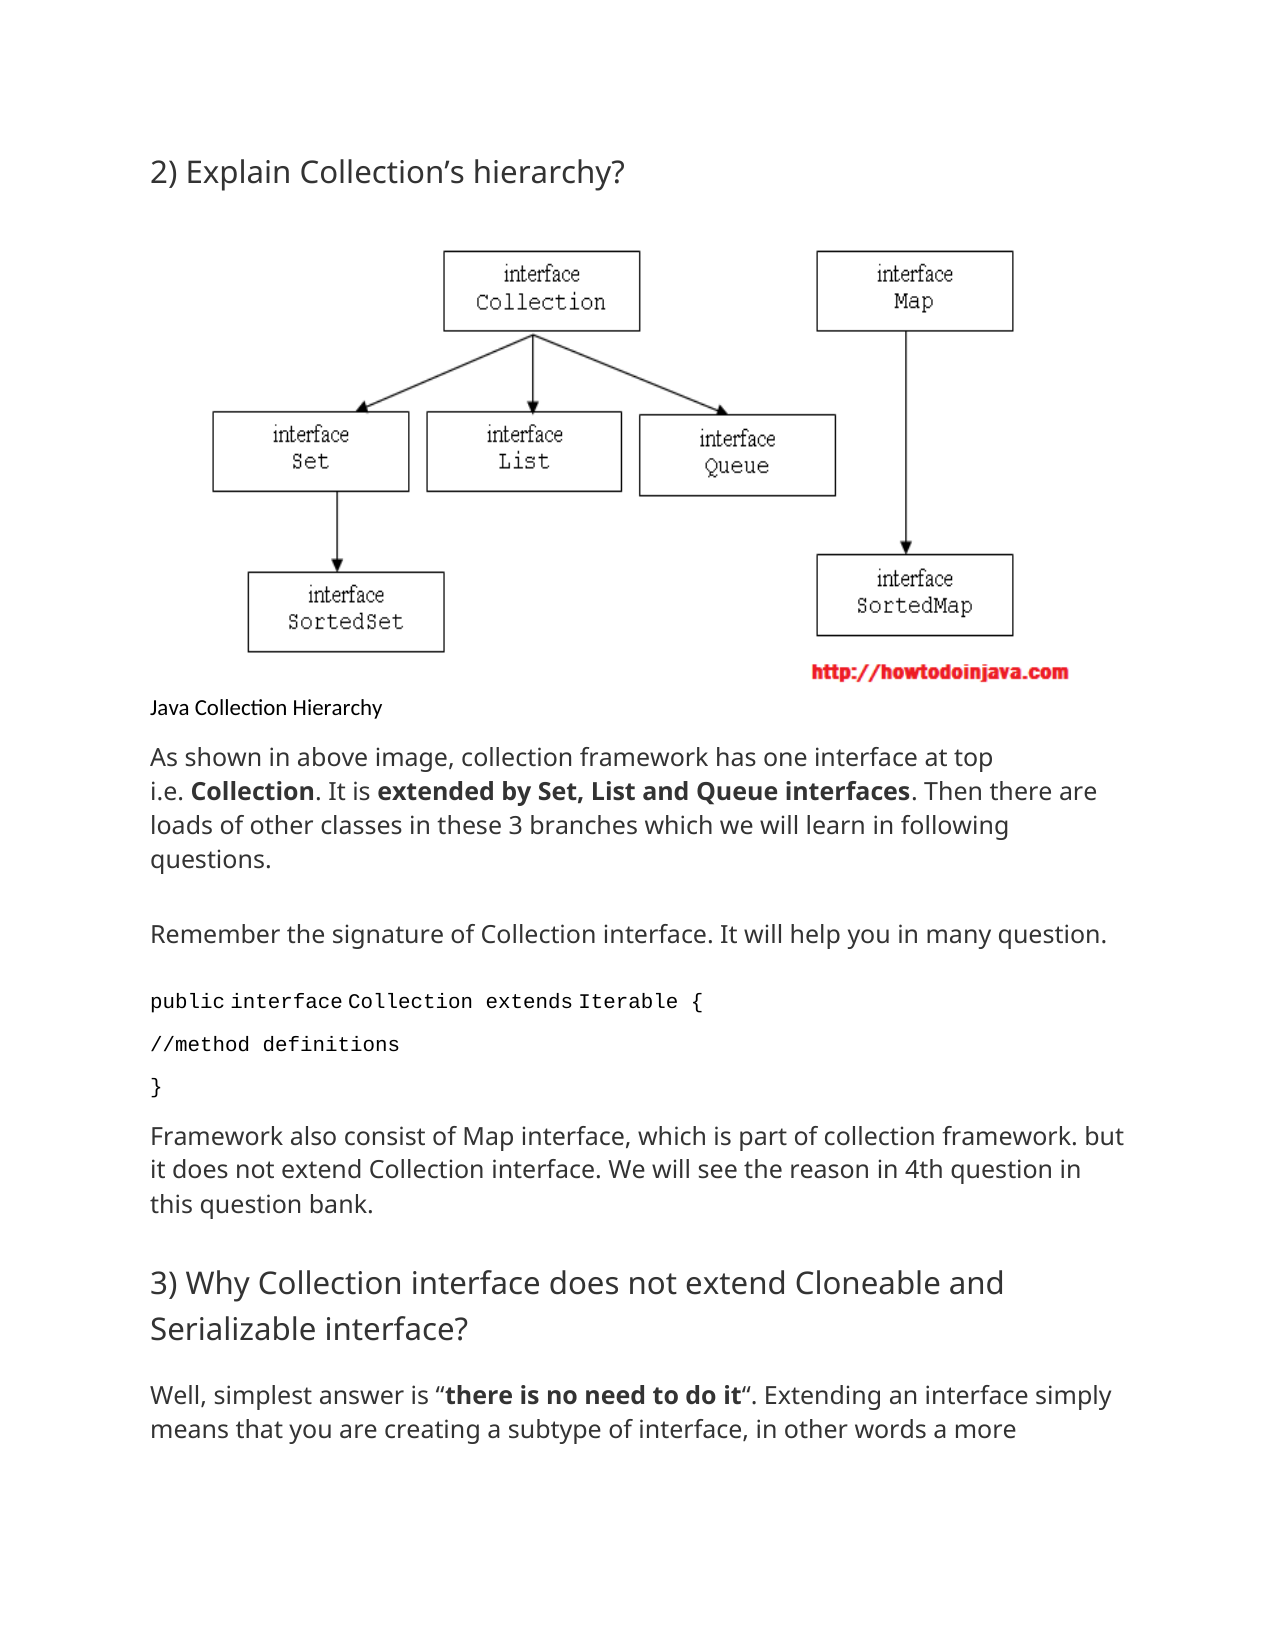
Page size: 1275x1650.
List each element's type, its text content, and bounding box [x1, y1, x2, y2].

text Framework also consist of Map interface, which is part of collection framework. but it does not extend Collection interface. We will see the reason in 4th question in this question bank. [150, 1118, 1125, 1220]
text As shown in above image, collection framework has one interface at top i.e. Collection. It is extended by Set, List and Queue interfaces. Then there are loads of other classes in these 3 branches which we will learn in following questions. [150, 739, 1125, 876]
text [150, 1378, 1125, 1446]
picture [150, 221, 1088, 691]
subtitle 3) Why Collection interface does not extend Cloneable and Serializable interface? [150, 1261, 1125, 1349]
table_header public interface Collection extends Iterable { //method definitions } [150, 991, 1275, 1118]
subtitle 2) Explain Collection’s hierarchy? [150, 150, 1125, 193]
text Remember the signature of Collection interface. It will help you in many question. [150, 916, 1125, 950]
